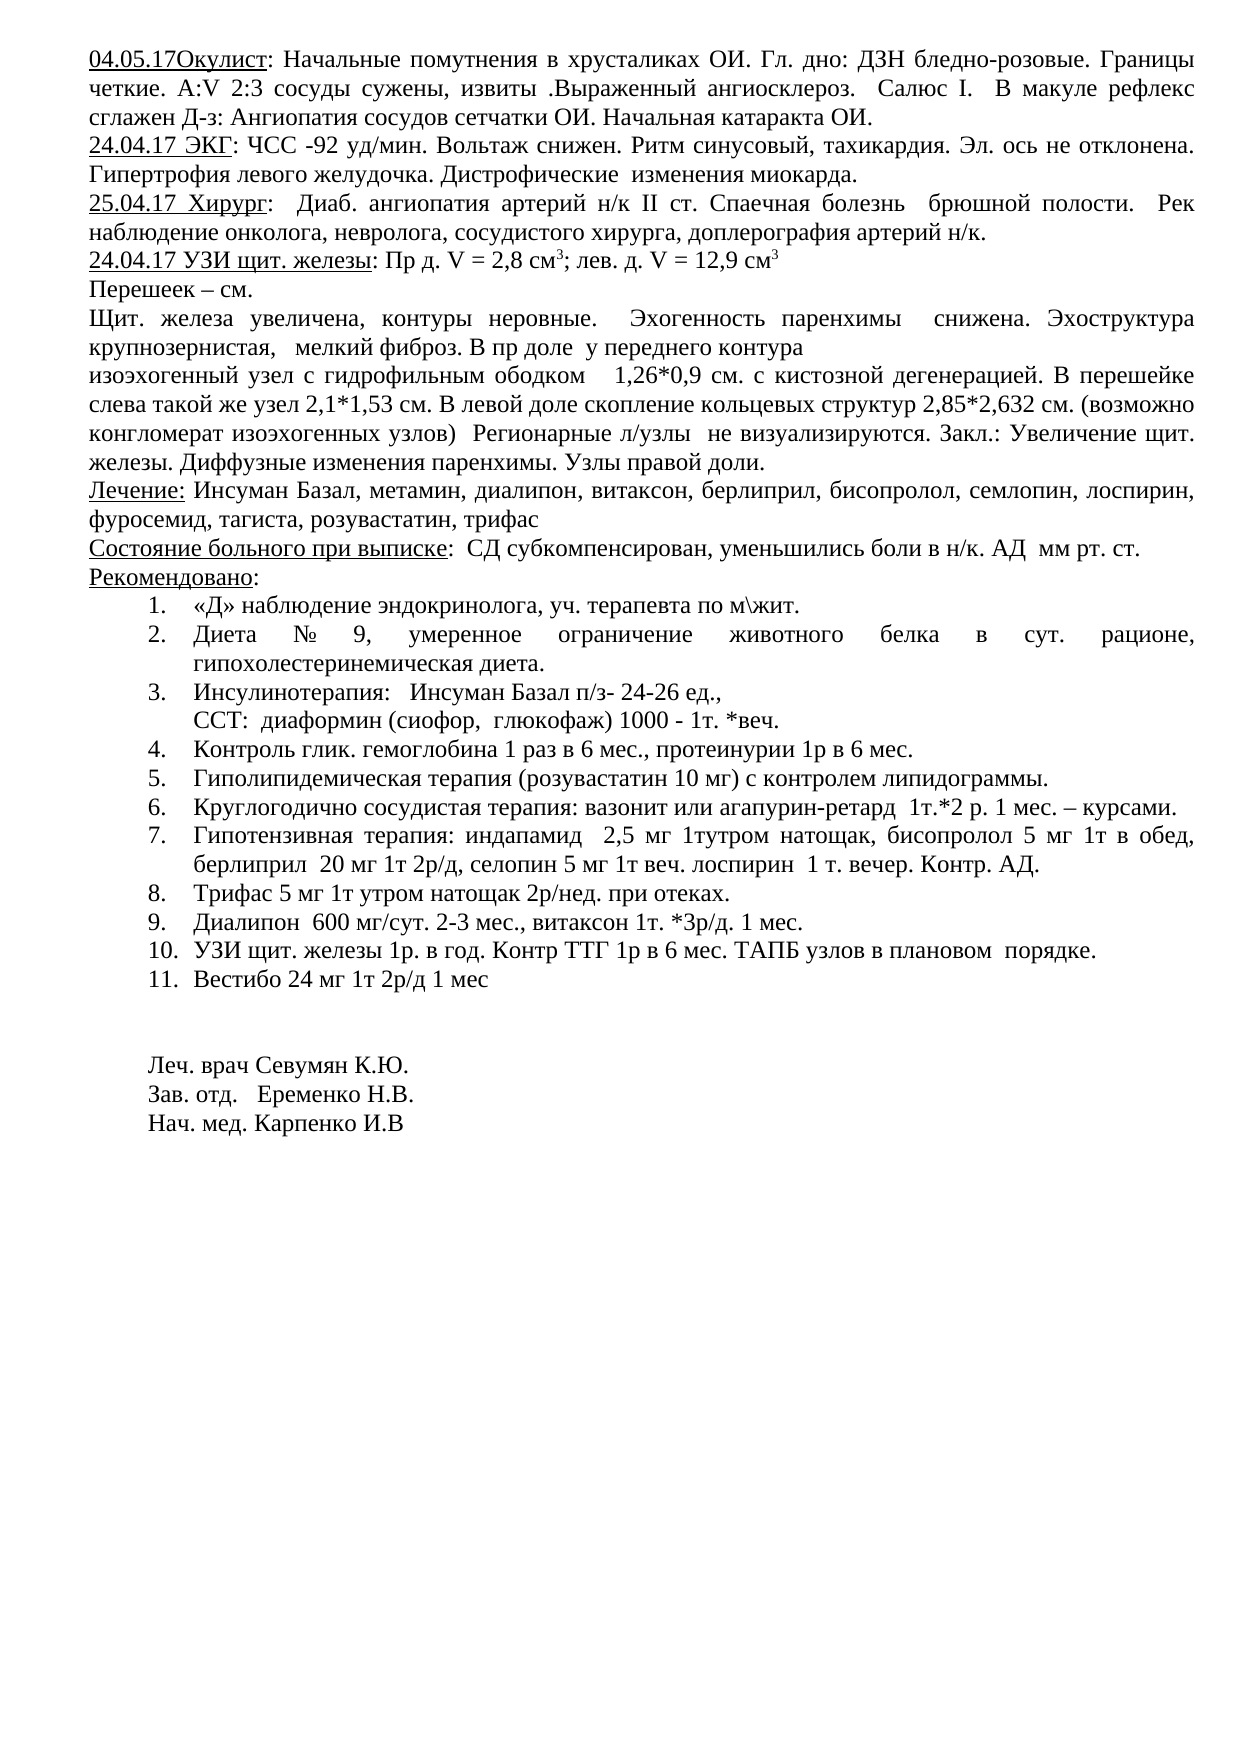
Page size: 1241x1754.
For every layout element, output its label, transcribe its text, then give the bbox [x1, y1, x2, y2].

list УЗИ щит. железы 1р. в год. Контр ТТГ 1р в 6 мес. ТАПБ узлов в плановом порядке. [148, 936, 1196, 964]
list Контроль глик. гемоглобина 1 раз в 6 мес., протеинурии 1р в 6 мес. [148, 734, 1196, 763]
text изоэхогенный узел с гидрофильным ободком 1,26*0,9 см. с кистозной дегенерацией. В перешейке слева такой же узел 2,1*1,53 см. В левой доле скопление кольцевых структур 2,85*2,632 см. (возможно конгломерат изоэхогенных узлов) Регионарные л/узлы не визуализируются. Закл.: Увеличение щит. железы. Диффузные изменения паренхимы. Узлы правой доли. [89, 361, 1196, 476]
list Трифас 5 мг 1т утром натощак 2р/нед. при отеках. [148, 878, 1196, 907]
list Гиполипидемическая терапия (розувастатин 10 мг) с контролем липидограммы. [148, 763, 1196, 792]
text 04.05.17Окулист: Начальные помутнения в хрусталиках ОИ. Гл. дно: ДЗН бледно-розовые. Границы четкие. А:V 2:3 сосуды сужены, извиты .Выраженный ангиосклероз. Салюс I. В макуле рефлекс сглажен Д-з: Ангиопатия сосудов сетчатки ОИ. Начальная катаракта ОИ. [89, 44, 1196, 131]
text Состояние больного при выписке: СД субкомпенсирован, уменьшились боли в н/к. АД мм рт. ст. [89, 533, 1196, 562]
text Перешеек – см. [89, 274, 1196, 303]
list Вестибо 24 мг 1т 2р/д 1 мес [148, 964, 1196, 993]
text Рекомендовано: [89, 562, 1196, 591]
list «Д» наблюдение эндокринолога, уч. терапевта по м\жит. [148, 591, 1196, 619]
list Диалипон 600 мг/сут. 2-3 мес., витаксон 1т. *3р/д. 1 мес. [148, 907, 1196, 936]
text 24.04.17 УЗИ щит. железы: Пр д. V = 2,8 см3; лев. д. V = 12,9 см3 [89, 246, 1196, 274]
list Диета № 9, умеренное ограничение животного белка в сут. рационе, гипохолестеринемическая диета. [148, 619, 1196, 677]
text 25.04.17 Хирург: Диаб. ангиопатия артерий н/к II ст. Спаечная болезнь брюшной полости. Рек наблюдение онколога, невролога, сосудистого хирурга, доплерография артерий н/к. [89, 188, 1196, 246]
text Щит. железа увеличена, контуры неровные. Эхогенность паренхимы снижена. Эхоструктура крупнозернистая, мелкий фиброз. В пр доле у переднего контура [89, 303, 1196, 361]
list Инсулинотерапия: Инсуман Базал п/з- 24-26 ед., [148, 677, 1196, 706]
list Круглогодично сосудистая терапия: вазонит или агапурин-ретард 1т.*2 р. 1 мес. – курсами. [148, 792, 1196, 821]
text Леч. врач [148, 1051, 1196, 1079]
text Нач. мед. Карпенко И.В [148, 1108, 1196, 1137]
text Лечение: Инсуман Базал, метамин, диалипон, витаксон, берлиприл, бисопролол, семлопин, лоспирин, фуросемид, тагиста, розувастатин, трифас [89, 476, 1196, 533]
text 24.04.17 ЭКГ: ЧСС -92 уд/мин. Вольтаж снижен. Ритм синусовый, тахикардия. Эл. ось не отклонена. Гипертрофия левого желудочка. Дистрофические изменения миокарда. [89, 131, 1196, 188]
text ССТ: диаформин (сиофор, глюкофаж) 1000 - 1т. *веч. [193, 706, 1196, 734]
list Гипотензивная терапия: индапамид 2,5 мг 1тутром натощак, бисопролол 5 мг 1т в обед, берлиприл 20 мг 1т 2р/д, селопин 5 мг 1т веч. лоспирин 1 т. вечер. Контр. АД. [148, 821, 1196, 878]
